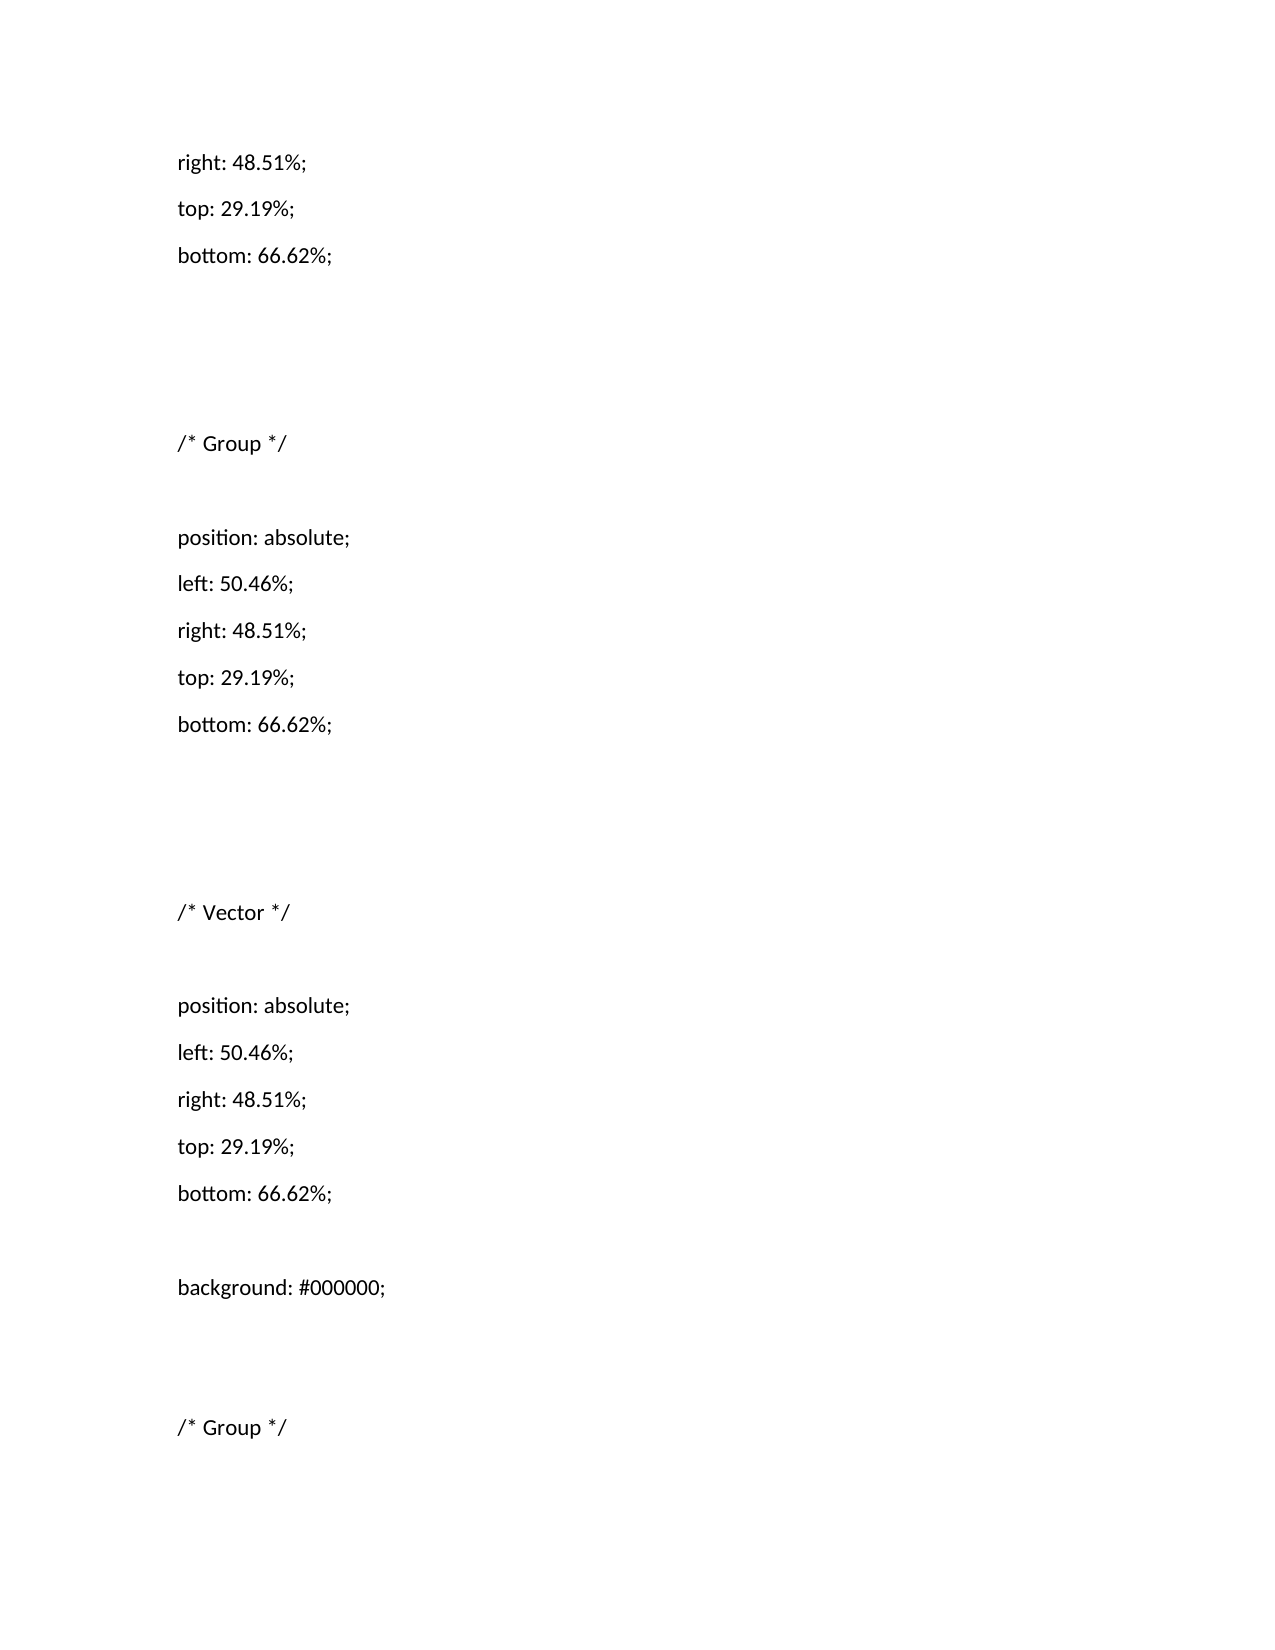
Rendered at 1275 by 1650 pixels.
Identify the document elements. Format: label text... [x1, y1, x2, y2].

text position: absolute; [177, 523, 1098, 551]
text left: 50.46%; [177, 569, 1098, 597]
text top: 29.19%; [177, 194, 1098, 222]
text /* Group */ [177, 429, 1098, 457]
text /* Group */ [177, 1413, 1098, 1441]
text right: 48.51%; [177, 1085, 1098, 1113]
text top: 29.19%; [177, 1132, 1098, 1160]
text bottom: 66.62%; [177, 1179, 1098, 1207]
text top: 29.19%; [177, 663, 1098, 691]
text right: 48.51%; [177, 148, 1098, 176]
text right: 48.51%; [177, 616, 1098, 644]
text /* Vector */ [177, 898, 1098, 926]
text left: 50.46%; [177, 1038, 1098, 1066]
text position: absolute; [177, 991, 1098, 1019]
text bottom: 66.62%; [177, 241, 1098, 269]
text bottom: 66.62%; [177, 710, 1098, 738]
text background: #000000; [177, 1273, 1098, 1301]
